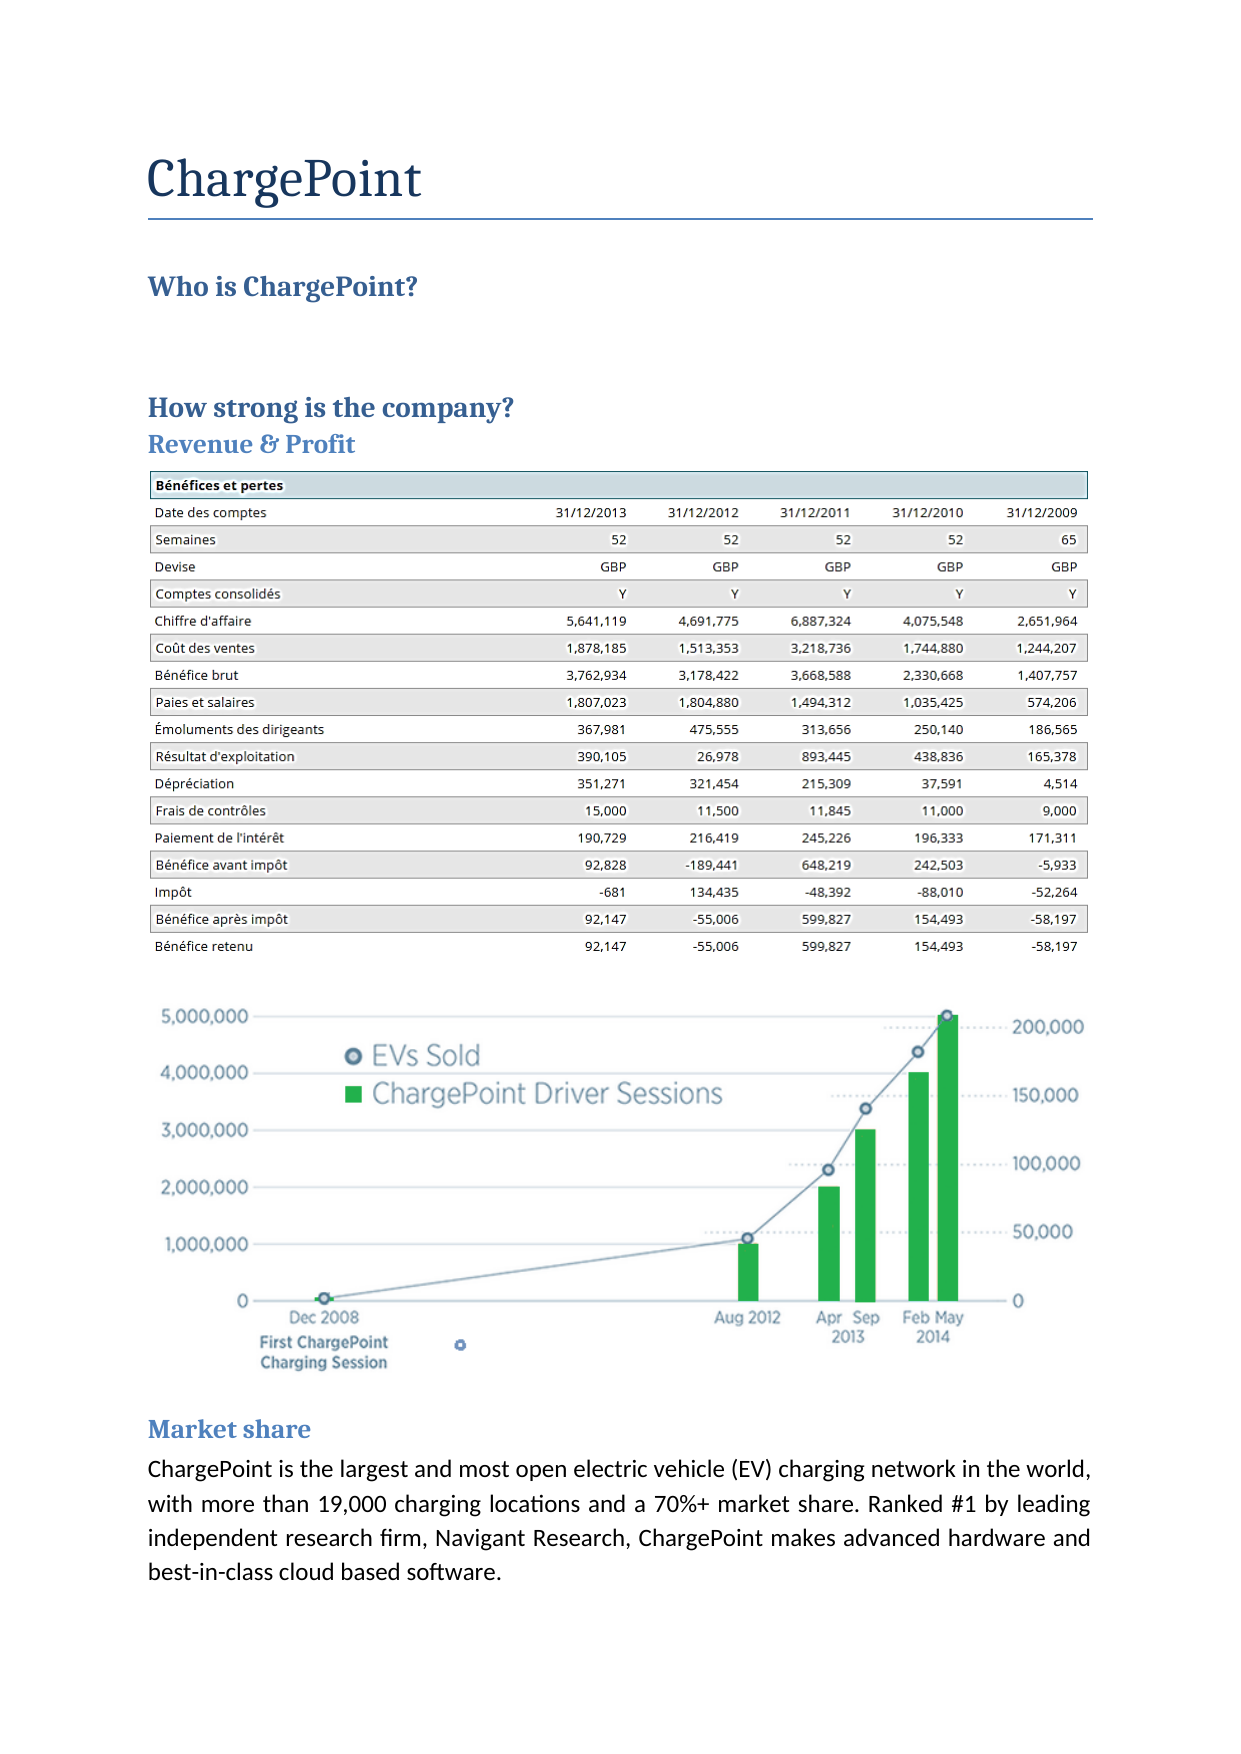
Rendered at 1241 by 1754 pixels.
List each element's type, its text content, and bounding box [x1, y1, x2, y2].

text ChargePoint is the largest and most open electric vehicle (EV) charging network in the world, with more than 19,000 charging locations and a 70%+ market share. Ranked #1 by leading independent research firm, Navigant Research, ChargePoint makes advanced hardware and best-in-class cloud based software. [148, 1449, 1093, 1587]
picture [147, 987, 1093, 1389]
subtitle How strong is the company? [148, 391, 1093, 424]
text Revenue & Profit [148, 429, 1093, 464]
subtitle Market share [148, 1414, 1093, 1445]
title ChargePoint [148, 148, 1093, 218]
subtitle Who is ChargePoint? [148, 270, 1093, 304]
picture [147, 464, 1093, 963]
